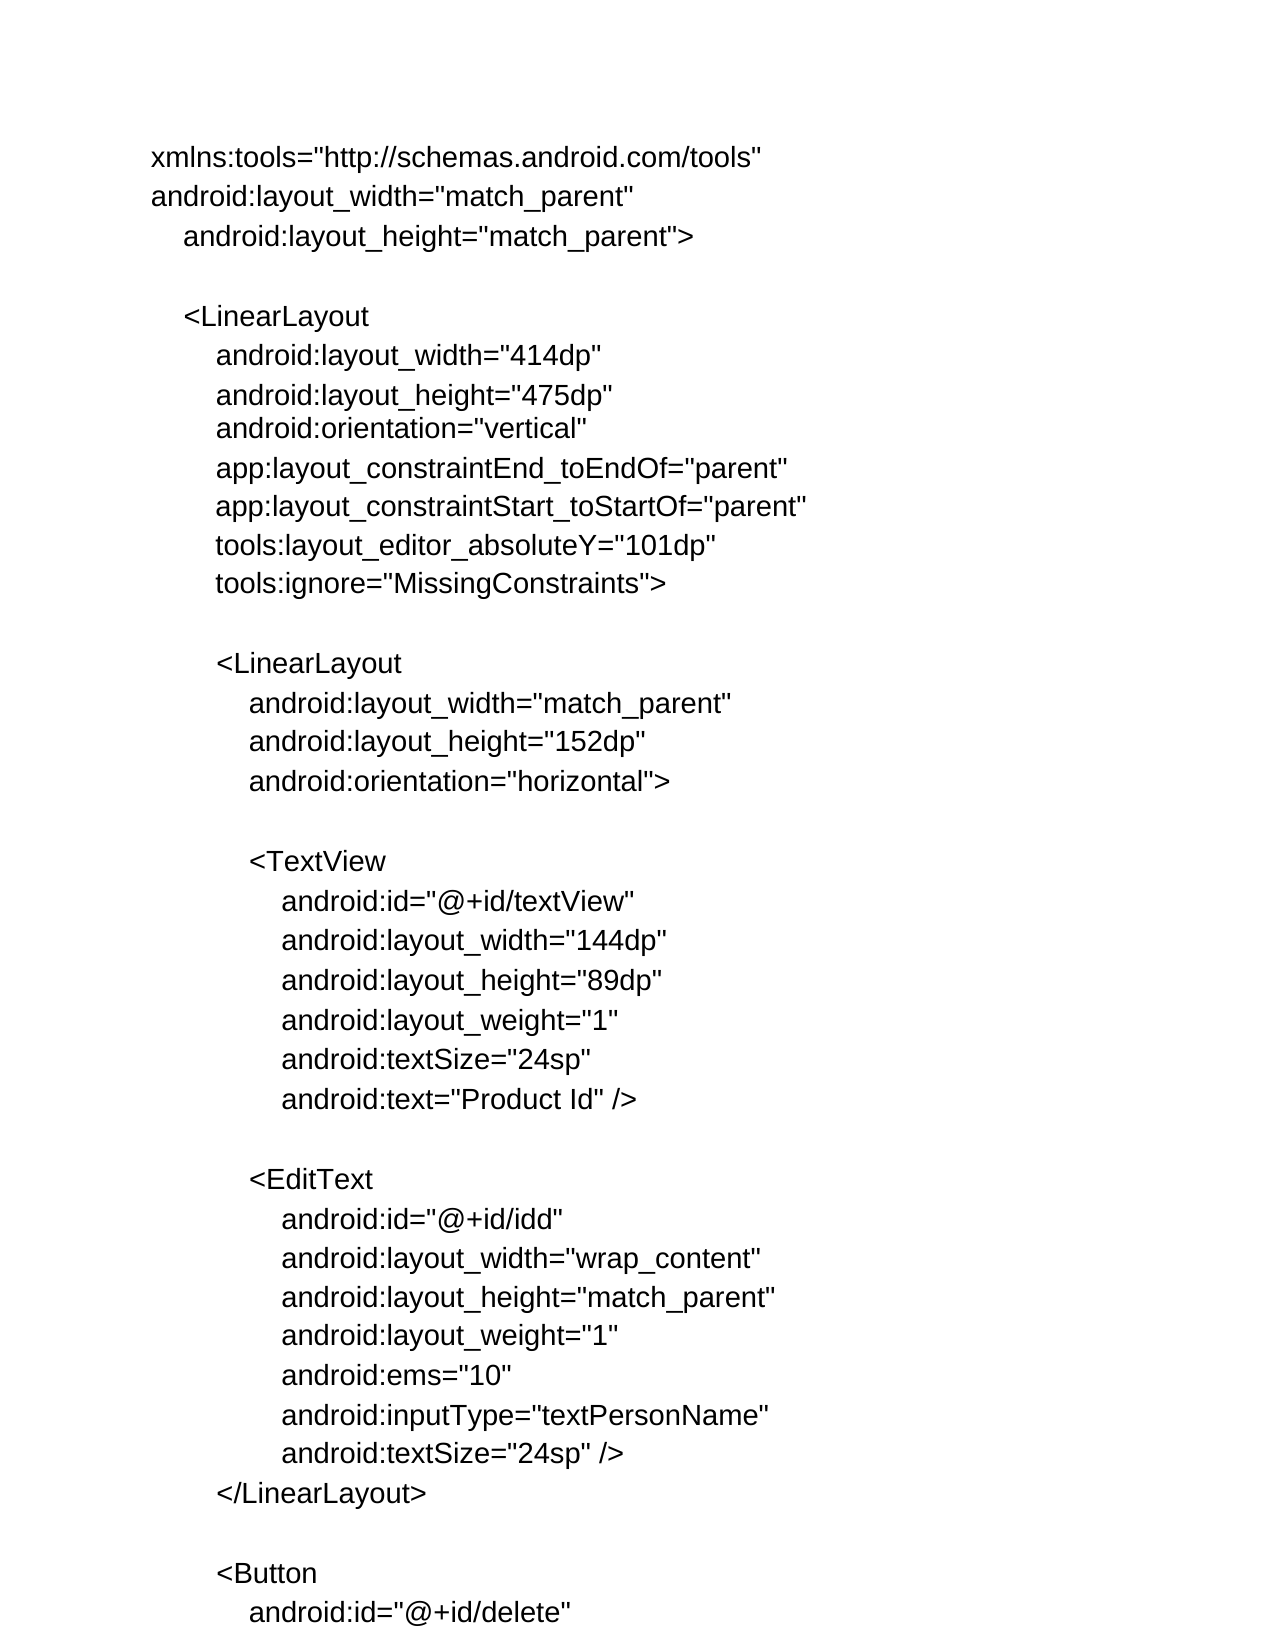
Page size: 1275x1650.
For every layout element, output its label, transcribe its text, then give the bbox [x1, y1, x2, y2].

text android:layout_height="match_parent"> [183, 219, 1135, 252]
text app:layout_constraintEnd_toEndOf="parent" app:layout_constraintStart_toStartOf="parent" tools:layout_editor_absoluteY="101dp" tools:ignore="MissingConstraints"> [215, 451, 810, 599]
text android:id="@+id/textView" [281, 883, 1135, 917]
text android:layout_height="475dp" [216, 378, 1135, 411]
text <LinearLayout [216, 646, 1135, 679]
text <TextView [249, 844, 1135, 877]
text android:id="@+id/delete" [248, 1595, 1135, 1629]
text android:text="Product Id" /> [281, 1082, 1135, 1116]
text android:layout_width="wrap_content" android:layout_height="match_parent" android:layout_weight="1" [281, 1241, 778, 1351]
text android:orientation="horizontal"> [248, 764, 1135, 797]
text <EditText [249, 1162, 1135, 1196]
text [151, 140, 940, 212]
text <Button [216, 1556, 1135, 1589]
text </LinearLayout> [216, 1476, 1135, 1509]
text android:inputType="textPersonName" android:textSize="24sp" /> [281, 1397, 770, 1469]
text android:textSize="24sp" [281, 1042, 1135, 1076]
text android:layout_weight="1" [281, 1003, 1135, 1036]
text android:layout_width="144dp" [281, 923, 1135, 957]
text android:id="@+id/idd" [281, 1202, 1135, 1235]
text <LinearLayout [183, 298, 1135, 332]
text android:layout_height="89dp" [281, 963, 1135, 996]
text android:ems="10" [281, 1358, 1135, 1391]
text android:orientation="vertical" [216, 411, 1135, 445]
text android:layout_width="match_parent" android:layout_height="152dp" [248, 686, 734, 757]
text android:layout_width="414dp" [216, 338, 1135, 372]
